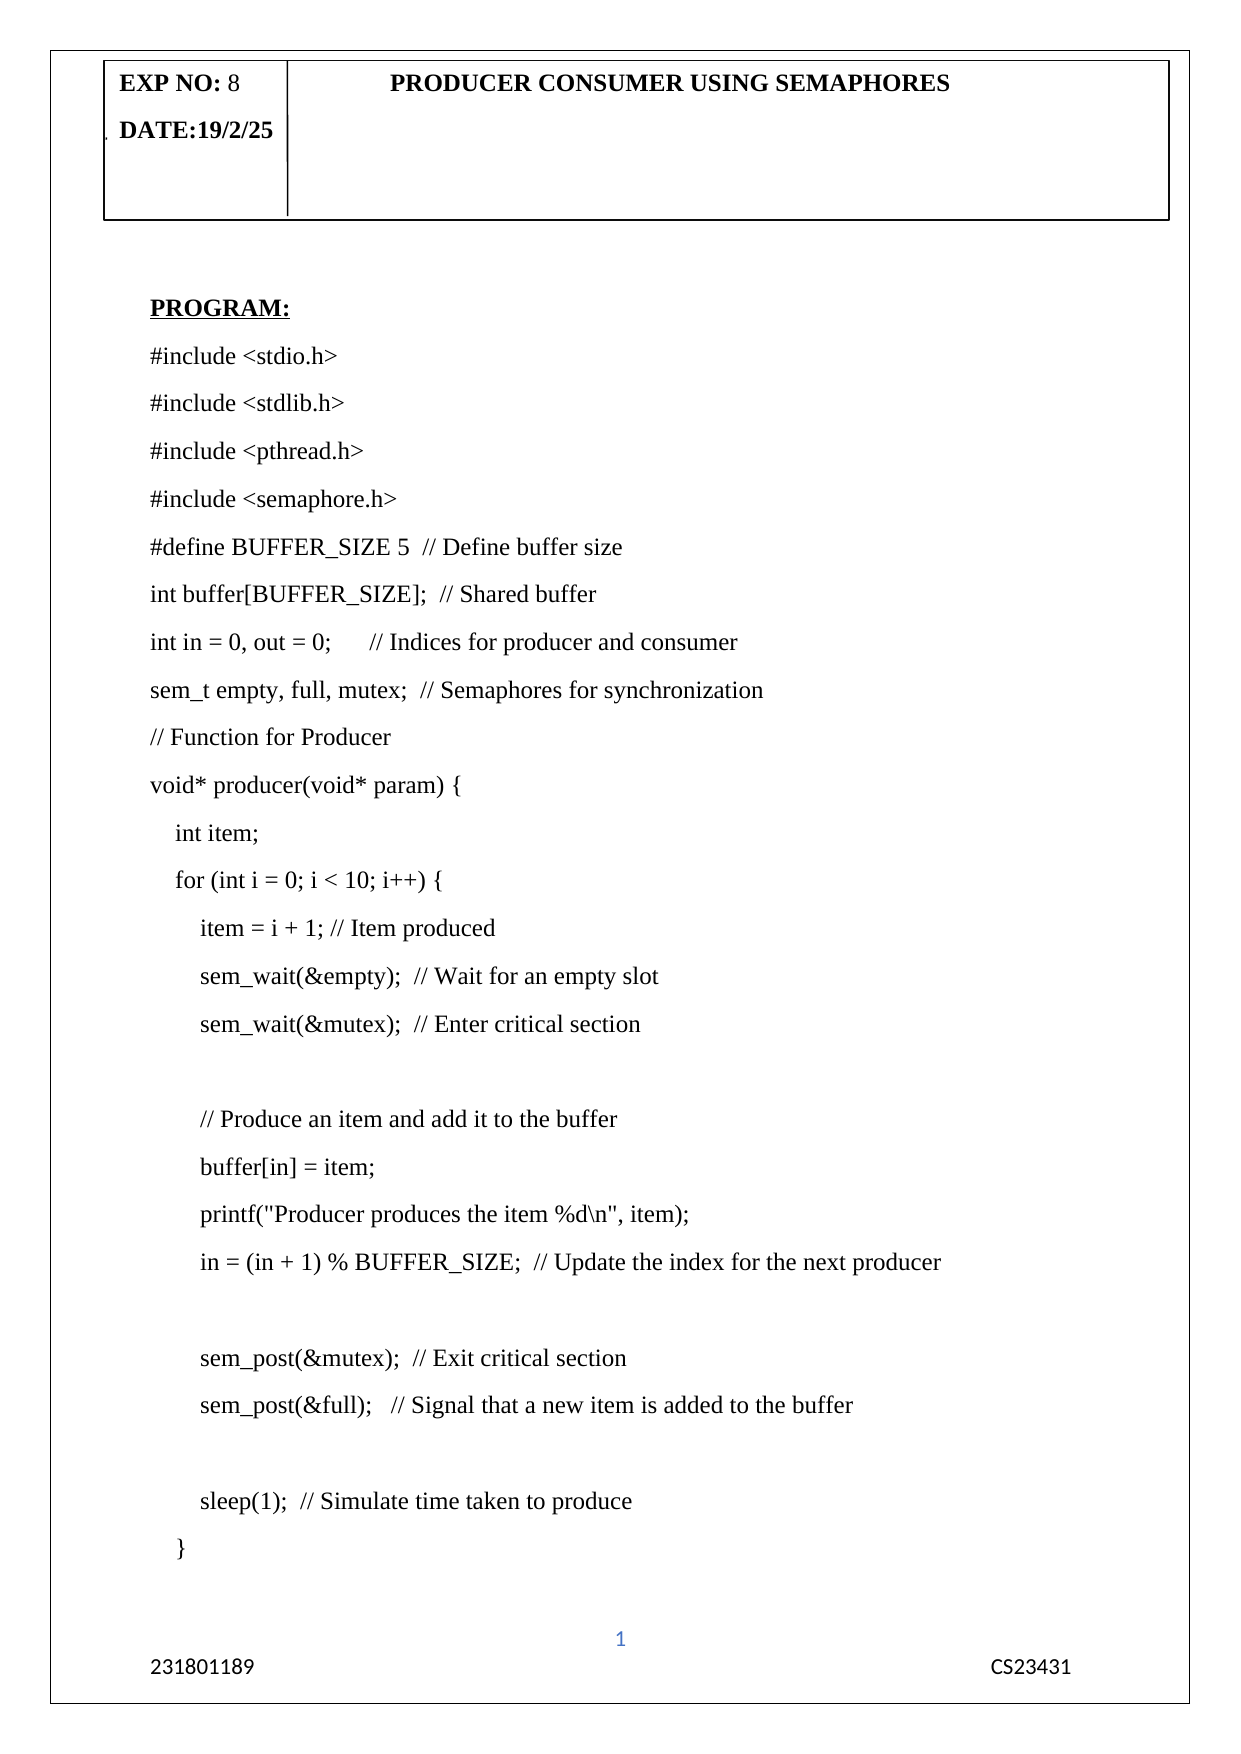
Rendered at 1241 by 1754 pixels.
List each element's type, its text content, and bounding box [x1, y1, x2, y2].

text sem_post(&mutex); // Exit critical section [150, 1343, 1090, 1371]
text } [150, 1533, 1090, 1562]
text // Produce an item and add it to the buffer [150, 1104, 1090, 1133]
text item = i + 1; // Item produced [150, 913, 1090, 942]
text printf("Producer produces the item %d\n", item); [150, 1199, 1090, 1228]
text sem_wait(&mutex); // Enter critical section [150, 1009, 1090, 1037]
text // Function for Producer [150, 722, 1090, 751]
text #include <semaphore.h> [150, 484, 1090, 513]
text #include <stdio.h> [150, 341, 1090, 369]
text for (int i = 0; i < 10; i++) { [150, 866, 1090, 894]
text #define BUFFER_SIZE 5 // Define buffer size [150, 532, 1090, 560]
text void* producer(void* param) { [150, 770, 1090, 799]
text sleep(1); // Simulate time taken to produce [150, 1486, 1090, 1514]
text int in = 0, out = 0; // Indices for producer and consumer [150, 627, 1090, 656]
text int buffer[BUFFER_SIZE]; // Shared buffer [150, 579, 1090, 608]
text in = (in + 1) % BUFFER_SIZE; // Update the index for the next producer [150, 1247, 1090, 1276]
text buffer[in] = item; [150, 1152, 1090, 1181]
text #include <stdlib.h> [150, 388, 1090, 417]
text sem_post(&full); // Signal that a new item is added to the buffer [150, 1390, 1090, 1419]
text sem_wait(&empty); // Wait for an empty slot [150, 961, 1090, 990]
text PROGRAM: [150, 293, 1090, 322]
text int item; [150, 818, 1090, 847]
text sem_t empty, full, mutex; // Semaphores for synchronization [150, 675, 1090, 703]
text #include <pthread.h> [150, 436, 1090, 465]
